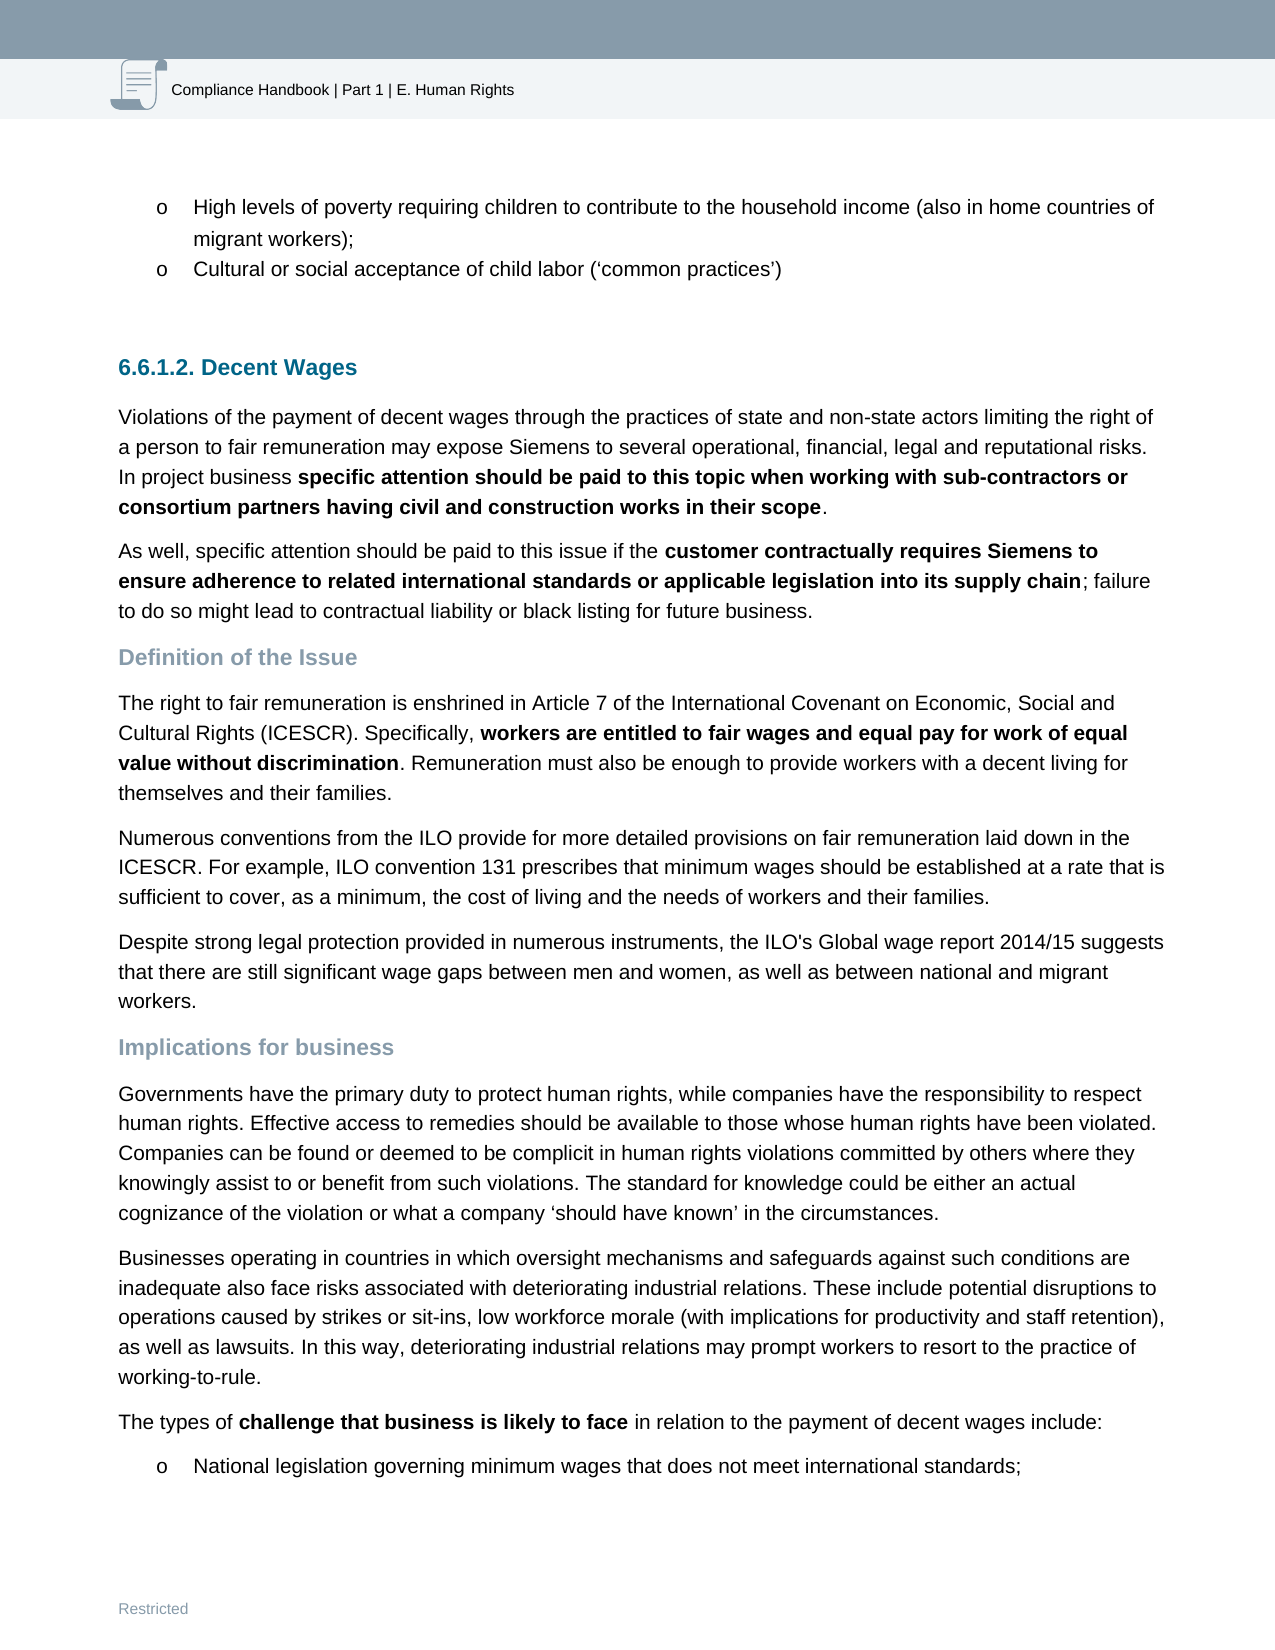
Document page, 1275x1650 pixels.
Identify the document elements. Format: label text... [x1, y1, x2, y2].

subtitle Implications for business [118, 1034, 1169, 1060]
list National legislation governing minimum wages that does not meet international standards; [156, 1454, 1169, 1480]
text The types of challenge that business is likely to face in relation to the payment of decent wages include: [118, 1409, 1169, 1433]
text Despite strong legal protection provided in numerous instruments, the ILO's Global wage report 2014/15 suggests that there are still significant wage gaps between men and women, as well as between national and migrant workers. [118, 929, 1169, 1013]
subtitle Definition of the Issue [118, 644, 1169, 670]
text Governments have the primary duty to protect human rights, while companies have the responsibility to respect human rights. Effective access to remedies should be available to those whose human rights have been violated. Companies can be found or deemed to be complicit in human rights violations committed by others where they knowingly assist to or benefit from such violations. The standard for knowledge could be either an actual cognizance of the violation or what a company ‘should have known’ in the circumstances. [118, 1081, 1169, 1225]
text As well, specific attention should be paid to this issue if the customer contractually requires Siemens to ensure adherence to related international standards or applicable legislation into its supply chain; failure to do so might lead to contractual liability or black listing for future business. [118, 539, 1169, 623]
text The right to fair remuneration is enshrined in Article 7 of the International Covenant on Economic, Social and Cultural Rights (ICESCR). Specifically, workers are entitled to fair wages and equal pay for work of equal value without discrimination. Remuneration must also be enough to provide workers with a decent living for themselves and their families. [118, 691, 1169, 805]
text Businesses operating in countries in which oversight mechanisms and safeguards against such conditions are inadequate also face risks associated with deteriorating industrial relations. These include potential disruptions to operations caused by strikes or sit-ins, low workforce morale (with implications for productivity and staff retention), as well as lawsuits. In this way, deteriorating industrial relations may prompt workers to resort to the practice of working-to-rule. [118, 1245, 1169, 1389]
text Numerous conventions from the ILO provide for more detailed provisions on fair remuneration laid down in the ICESCR. For example, ILO convention 131 prescribes that minimum wages should be established at a rate that is sufficient to cover, as a minimum, the cost of living and the needs of workers and their families. [118, 825, 1169, 909]
list High levels of poverty requiring children to contribute to the household income (also in home countries of migrant workers); [156, 195, 1169, 251]
text Violations of the payment of decent wages through the practices of state and non-state actors limiting the right of a person to fair remuneration may expose Siemens to several operational, financial, legal and reputational risks. In project business specific attention should be paid to this topic when working with sub-contractors or consortium partners having civil and construction works in their scope. [118, 405, 1169, 519]
picture [110, 59, 168, 110]
subtitle 6.6.1.2. Decent Wages [118, 354, 1169, 381]
list Cultural or social acceptance of child labor (‘common practices’) [156, 257, 1169, 282]
